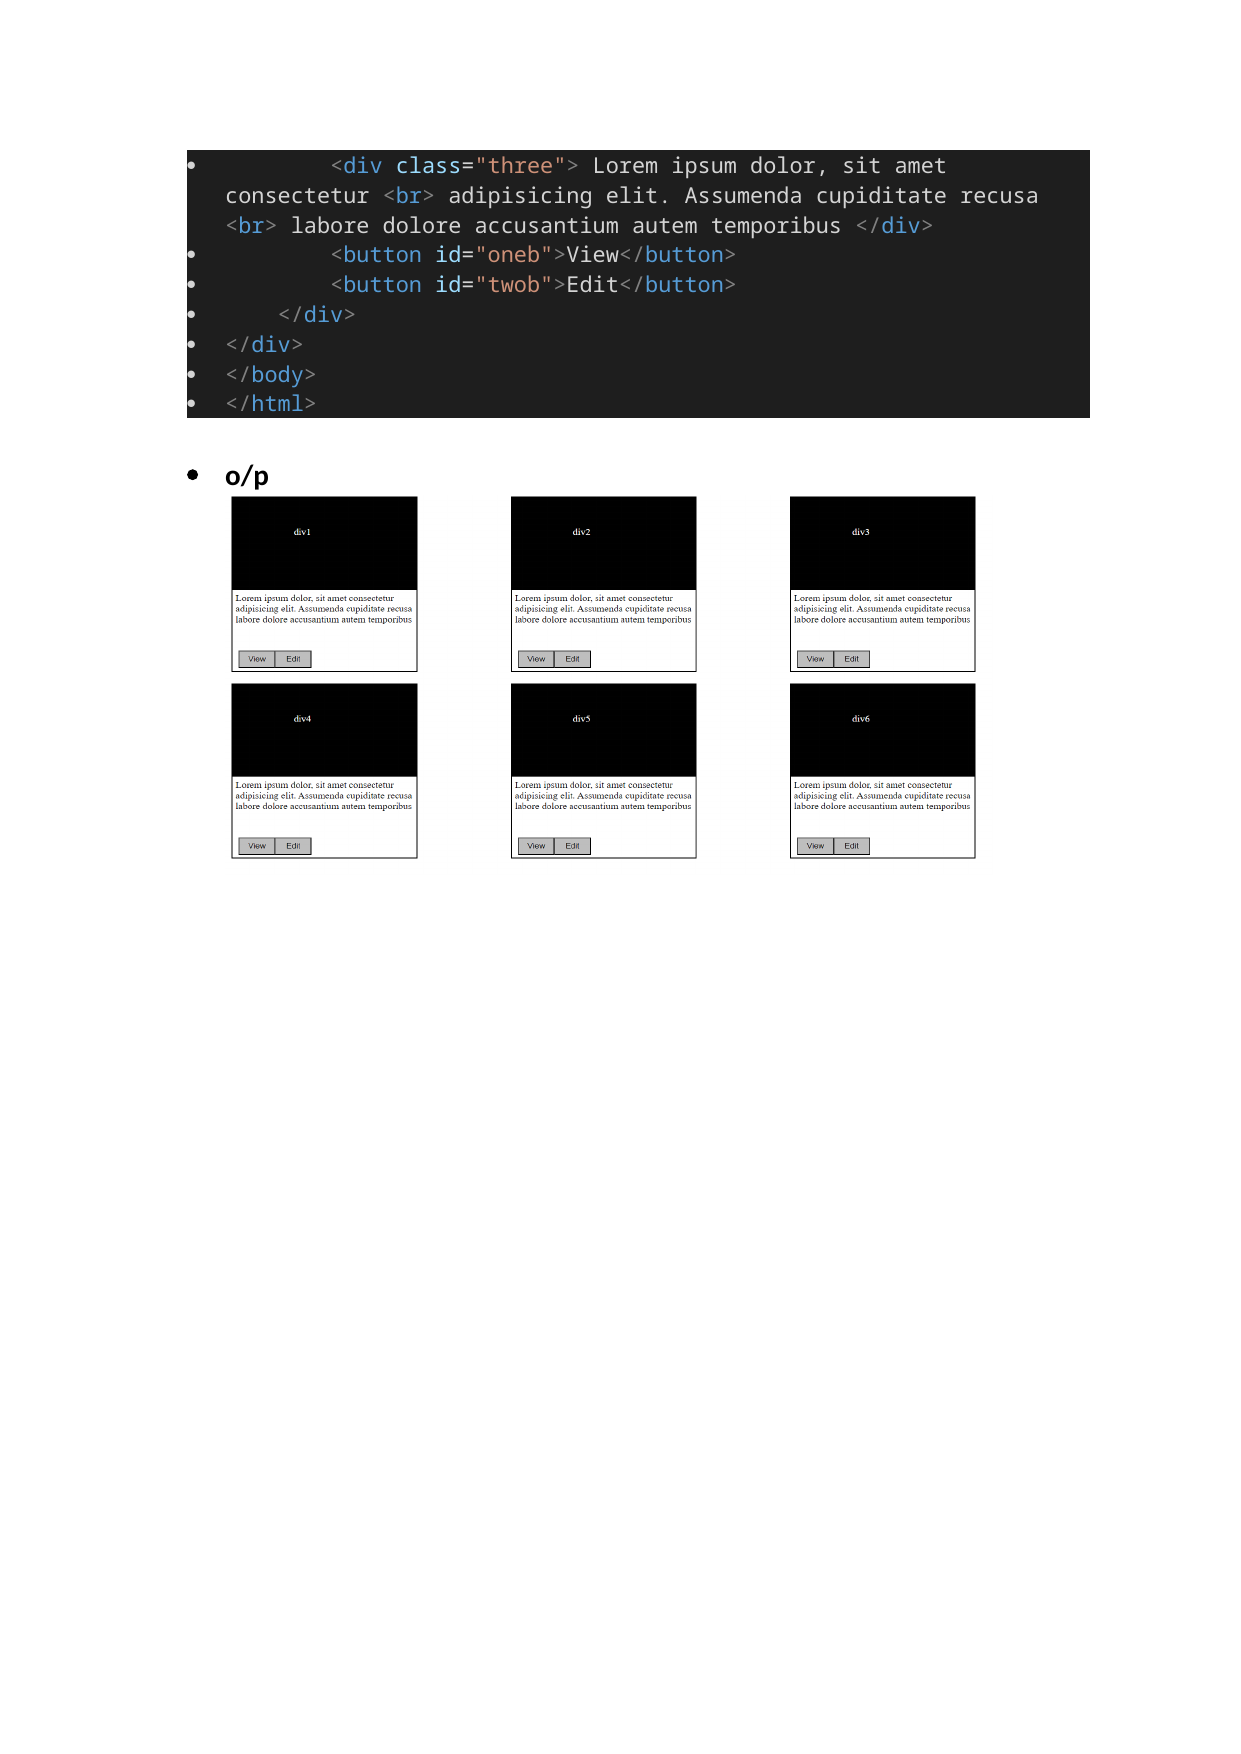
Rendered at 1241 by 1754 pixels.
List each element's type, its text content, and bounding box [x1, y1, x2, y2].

list </body> [187, 358, 1090, 388]
list <button id="oneb">View</button> [187, 239, 1090, 269]
list </div> [187, 299, 1090, 329]
list o/p [187, 457, 1090, 492]
list </html> [187, 388, 1090, 418]
picture [225, 495, 993, 875]
list </div> [187, 329, 1090, 358]
list <button id="twob">Edit</button> [187, 269, 1090, 299]
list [187, 150, 1090, 239]
